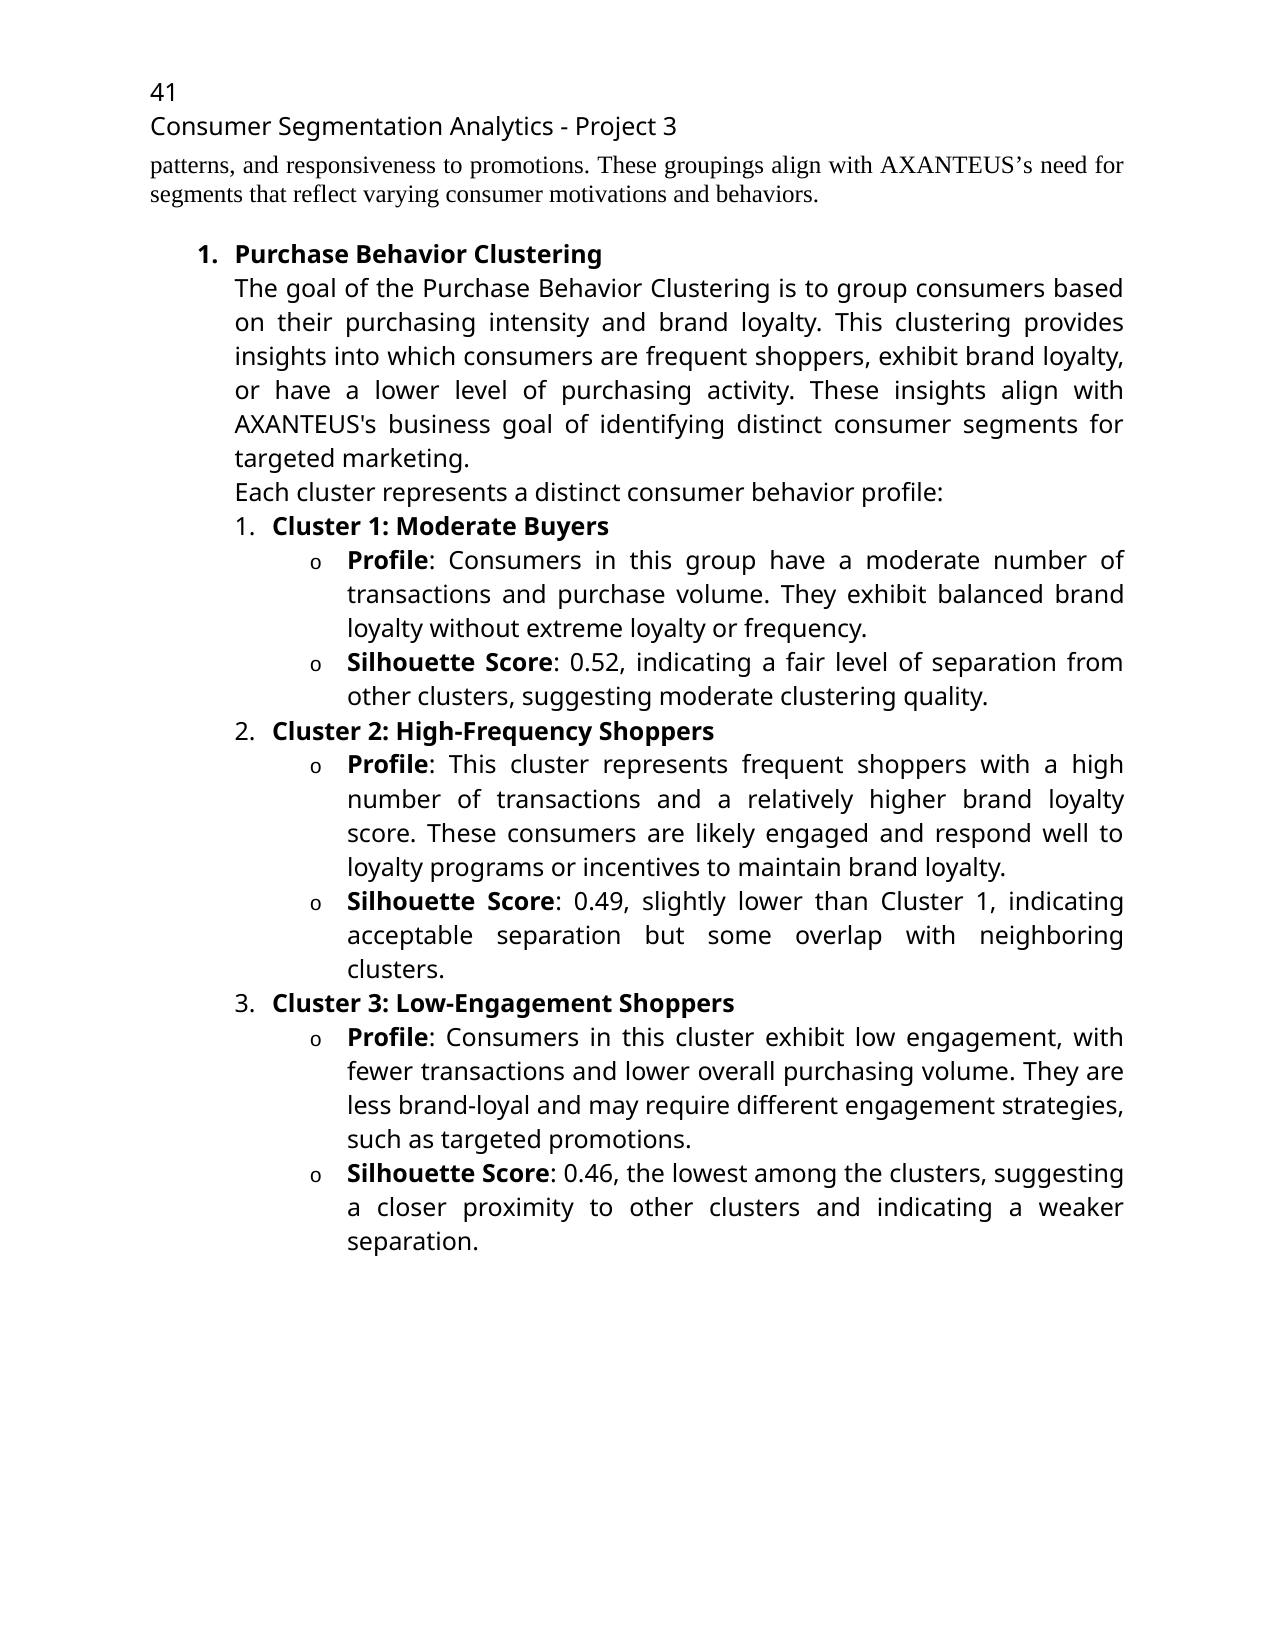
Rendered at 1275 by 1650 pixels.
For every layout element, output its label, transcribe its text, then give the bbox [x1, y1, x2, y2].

list The goal of the Purchase Behavior Clustering is to group consumers based on their purchasing intensity and brand loyalty. This clustering provides insights into which consumers are frequent shoppers, exhibit brand loyalty, or have a lower level of purchasing activity. These insights align with AXANTEUS's business goal of identifying distinct consumer segments for targeted marketing. [234, 270, 1125, 475]
list Profile: This cluster represents frequent shoppers with a high number of transactions and a relatively higher brand loyalty score. These consumers are likely engaged and respond well to loyalty programs or incentives to maintain brand loyalty. [309, 747, 1125, 883]
list Each cluster represents a distinct consumer behavior profile: [234, 475, 1125, 509]
list Silhouette Score: 0.52, indicating a fair level of separation from other clusters, suggesting moderate clustering quality. [309, 645, 1125, 713]
list Cluster 3: Low-Engagement Shoppers [234, 986, 1125, 1020]
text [150, 150, 1125, 207]
list Cluster 2: High-Frequency Shoppers [234, 713, 1125, 747]
list Silhouette Score: 0.46, the lowest among the clusters, suggesting a closer proximity to other clusters and indicating a weaker separation. [309, 1156, 1125, 1258]
list Purchase Behavior Clustering [197, 236, 1125, 270]
list Profile: Consumers in this cluster exhibit low engagement, with fewer transactions and lower overall purchasing volume. They are less brand-loyal and may require different engagement strategies, such as targeted promotions. [309, 1020, 1125, 1156]
list Silhouette Score: 0.49, slightly lower than Cluster 1, indicating acceptable separation but some overlap with neighboring clusters. [309, 883, 1125, 986]
list Cluster 1: Moderate Buyers [234, 509, 1125, 543]
list Profile: Consumers in this group have a moderate number of transactions and purchase volume. They exhibit balanced brand loyalty without extreme loyalty or frequency. [309, 543, 1125, 645]
